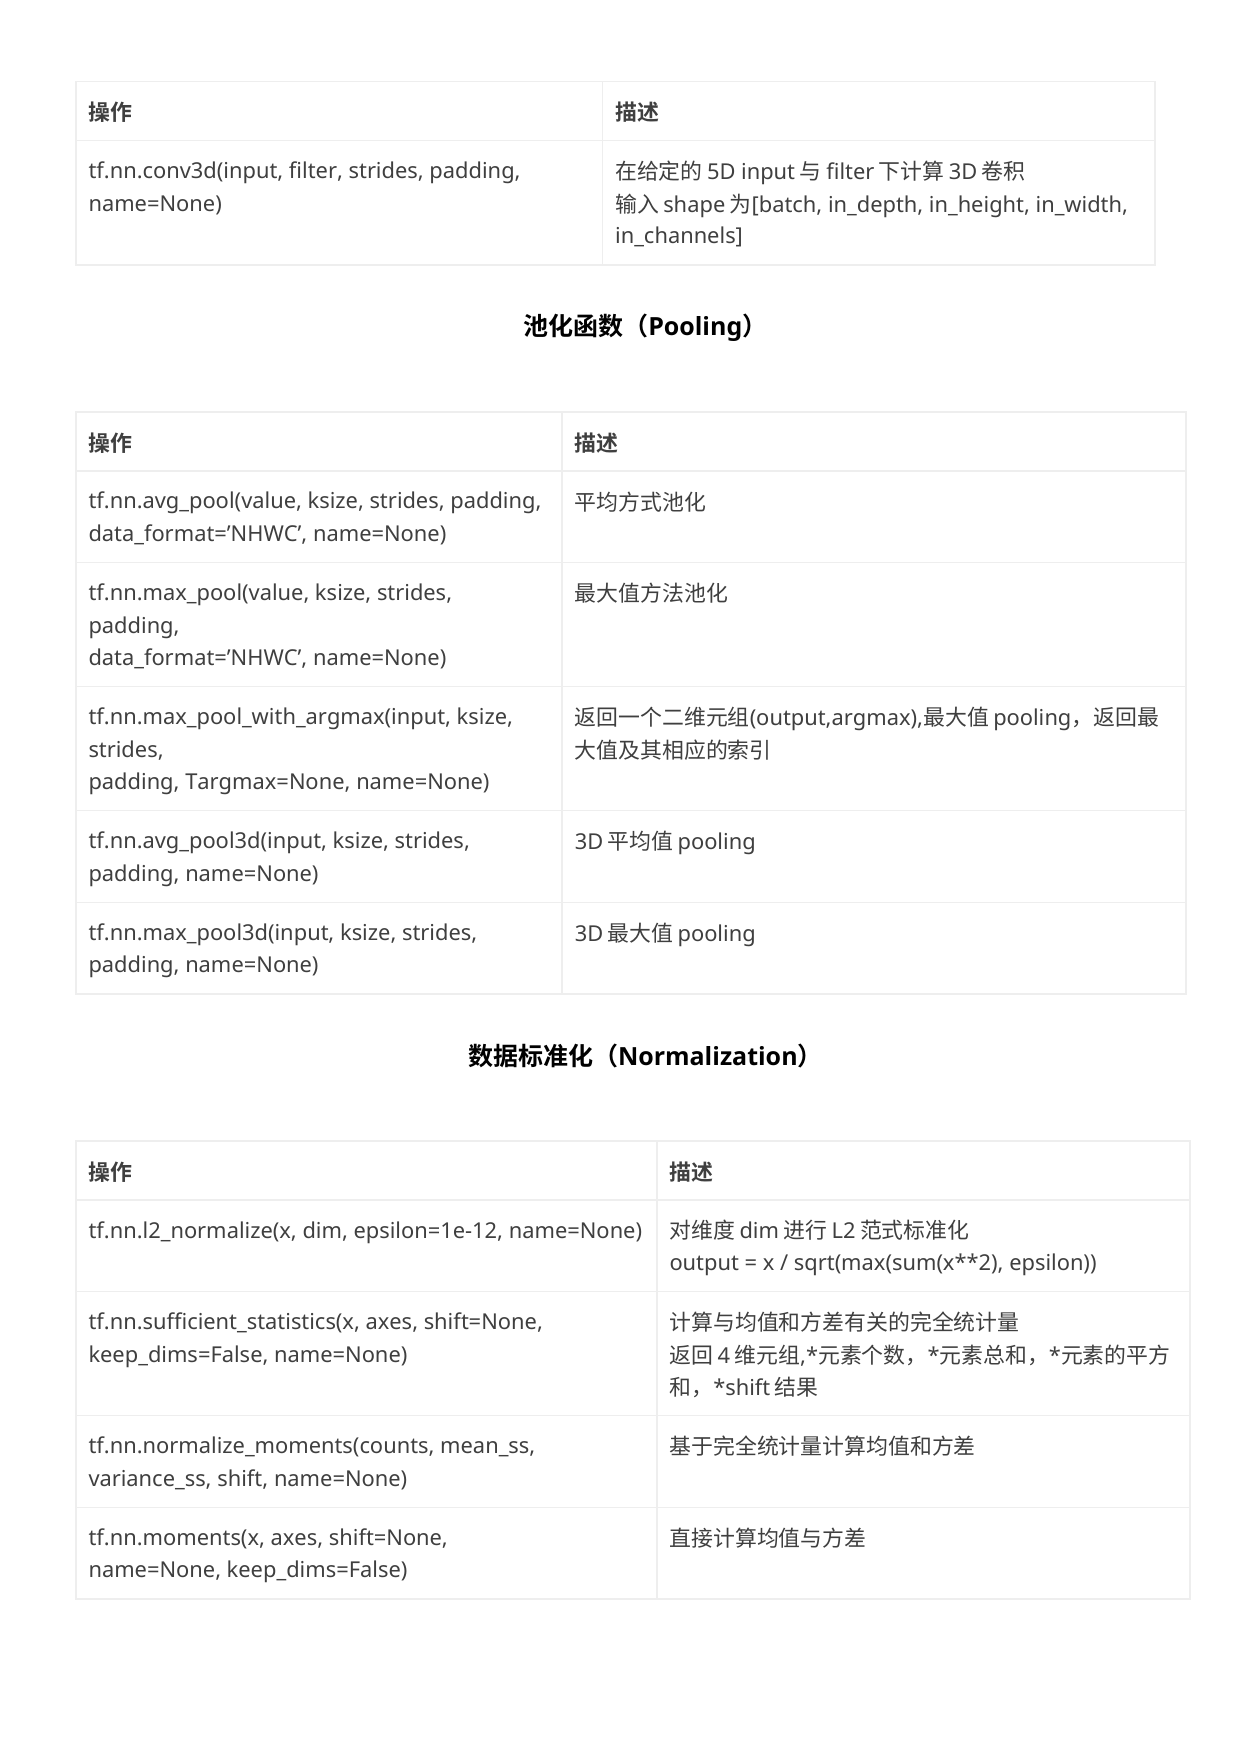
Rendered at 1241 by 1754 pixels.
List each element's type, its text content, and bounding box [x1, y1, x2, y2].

table_cell tf.nn.sufficient_statistics(x, axes, shift=None, keep_dims=False, name=None) [77, 1292, 656, 1415]
table_header 操作 [77, 1142, 656, 1199]
table_cell tf.nn.max_pool3d(input, ksize, strides, padding, name=None) [77, 903, 561, 993]
table_header 描述 [658, 1142, 1189, 1199]
table_cell 平均方式池化 [563, 472, 1185, 562]
table_cell tf.nn.max_pool_with_argmax(input, ksize, strides, padding, Targmax=None, name=None) [77, 687, 561, 810]
table_cell 计算与均值和方差有关的完全统计量 返回4维元组,*元素个数，*元素总和，*元素的平方和，*shift结果 [658, 1292, 1189, 1415]
table_cell 返回一个二维元组(output,argmax),最大值pooling，返回最大值及其相应的索引 [563, 687, 1185, 810]
table_cell tf.nn.normalize_moments(counts, mean_ss, variance_ss, shift, name=None) [77, 1416, 656, 1506]
table_cell 最大值方法池化 [563, 563, 1185, 686]
table_cell tf.nn.l2_normalize(x, dim, epsilon=1e-12, name=None) [77, 1201, 656, 1291]
table_cell 3D最大值pooling [563, 903, 1185, 993]
table_cell 在给定的5D input与 filter下计算3D卷积 输入shape为[batch, in_depth, in_height, in_width, in_channels] [603, 141, 1154, 264]
table_cell tf.nn.moments(x, axes, shift=None, name=None, keep_dims=False) [77, 1508, 656, 1598]
table_header 操作 [77, 413, 561, 470]
table_cell 基于完全统计量计算均值和方差 [658, 1416, 1189, 1506]
table_cell tf.nn.avg_pool(value, ksize, strides, padding, data_format=’NHWC’, name=None) [77, 472, 561, 562]
table_cell 3D平均值pooling [563, 811, 1185, 901]
table_header 操作 [77, 82, 602, 140]
table_header 描述 [563, 413, 1185, 470]
table_cell 对维度dim进行L2范式标准化 output = x / sqrt(max(sum(x**2), epsilon)) [658, 1201, 1189, 1291]
subtitle 池化函数（Pooling） [75, 292, 1165, 357]
table_cell 直接计算均值与方差 [658, 1508, 1189, 1598]
table_cell tf.nn.conv3d(input, filter, strides, padding, name=None) [77, 141, 602, 264]
table_cell tf.nn.max_pool(value, ksize, strides, padding, data_format=’NHWC’, name=None) [77, 563, 561, 686]
table_header 描述 [603, 82, 1154, 140]
table_cell tf.nn.avg_pool3d(input, ksize, strides, padding, name=None) [77, 811, 561, 901]
subtitle 数据标准化（Normalization） [75, 1022, 1165, 1087]
